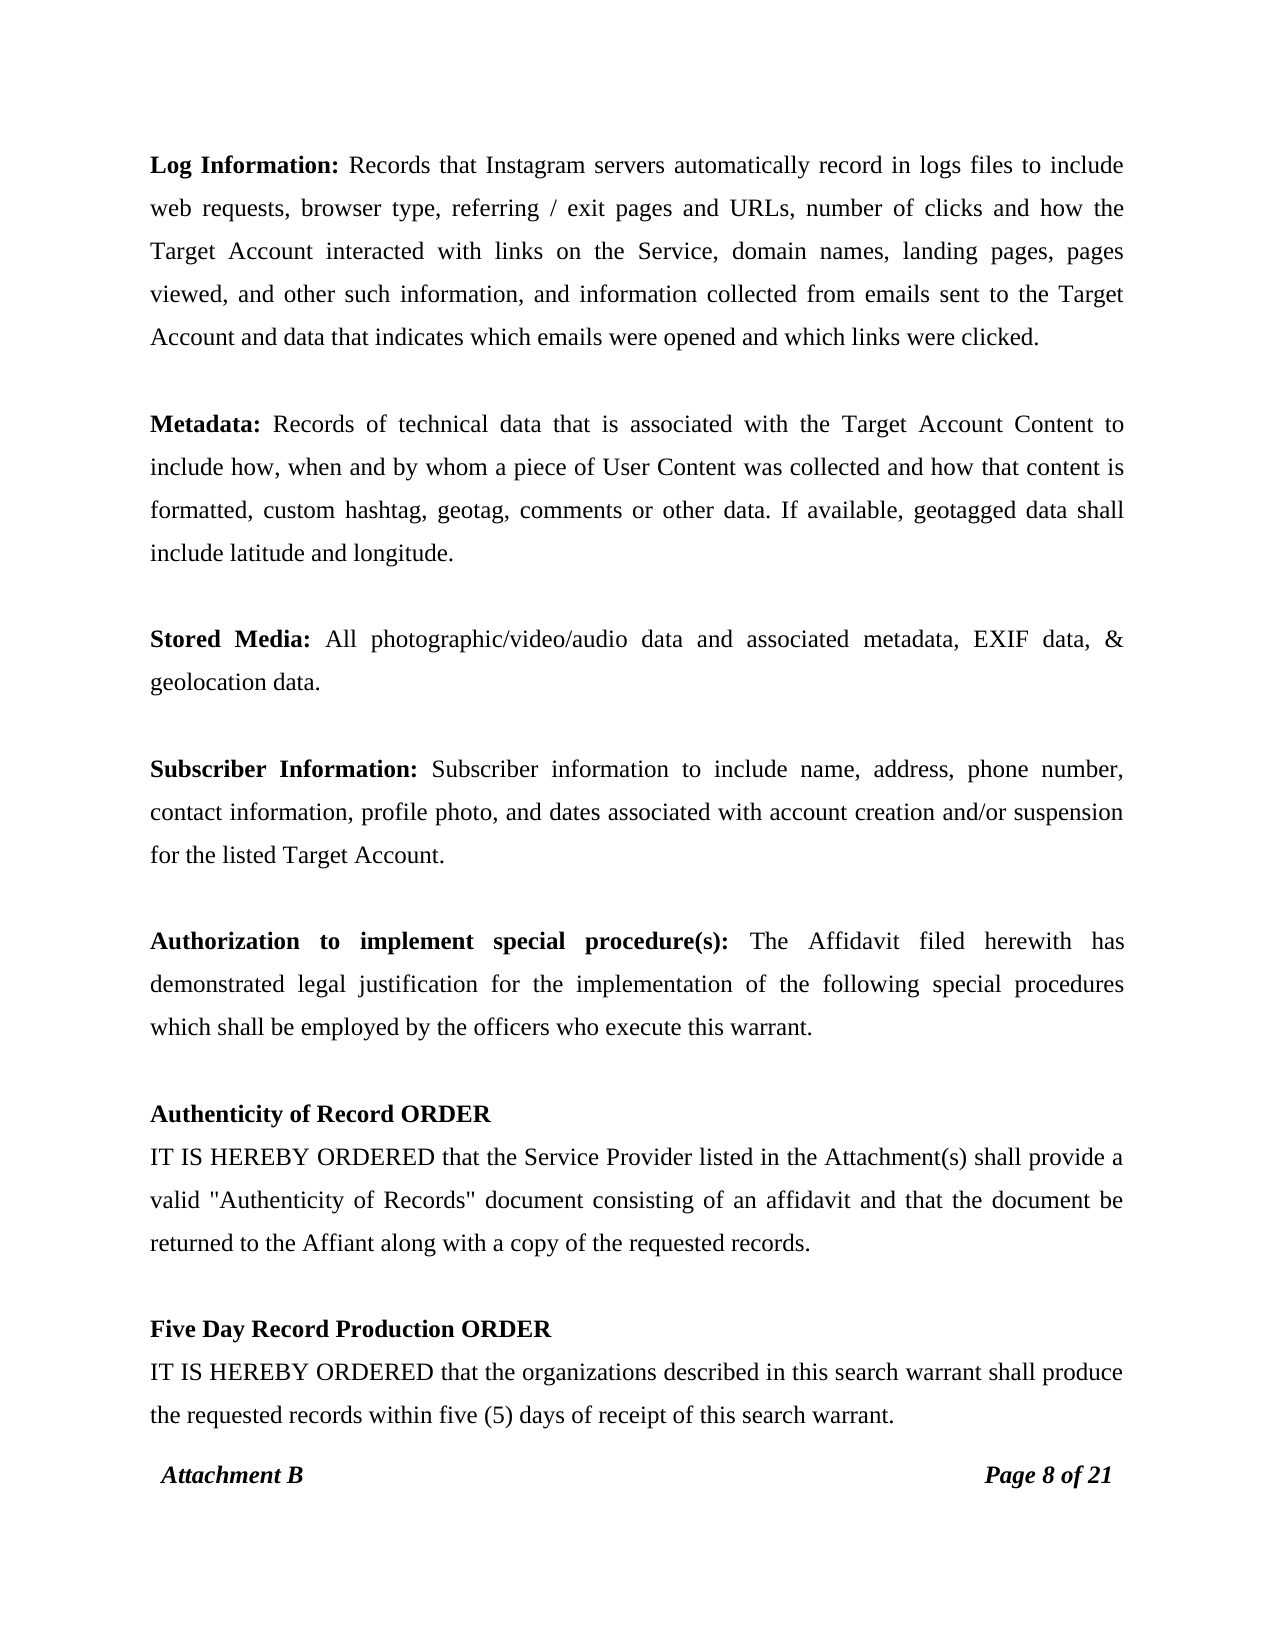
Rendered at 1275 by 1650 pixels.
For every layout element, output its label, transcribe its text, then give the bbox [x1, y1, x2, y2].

text Metadata: Records of technical data that is associated with the Target Account Content to include how, when and by whom a piece of User Content was collected and how that content is formatted, custom hashtag, geotag, comments or other data. If available, geotagged data shall include latitude and longitude. [150, 409, 1125, 567]
text Authorization to implement special procedure(s): The Affidavit filed herewith has demonstrated legal justification for the implementation of the following special procedures which shall be employed by the officers who execute this warrant. [150, 926, 1125, 1041]
text IT IS HEREBY ORDERED that the organizations described in this search warrant shall produce the requested records within five (5) days of receipt of this search warrant. [150, 1357, 1125, 1429]
text Authenticity of Record ORDER [150, 1099, 1125, 1127]
text Five Day Record Production ORDER [150, 1314, 1125, 1343]
text Log Information: Records that Instagram servers automatically record in logs files to include web requests, browser type, referring / exit pages and URLs, number of clicks and how the Target Account interacted with links on the Service, domain names, landing pages, pages viewed, and other such information, and information collected from emails sent to the Target Account and data that indicates which emails were opened and which links were clicked. [150, 150, 1125, 351]
text Subscriber Information: Subscriber information to include name, address, phone number, contact information, profile photo, and dates associated with account creation and/or suspension for the listed Target Account. [150, 754, 1125, 869]
text Stored Media: All photographic/video/audio data and associated metadata, EXIF data, & geolocation data. [150, 624, 1125, 696]
text IT IS HEREBY ORDERED that the Service Provider listed in the Attachment(s) shall provide a valid "Authenticity of Records" document consisting of an affidavit and that the document be returned to the Affiant along with a copy of the requested records. [150, 1142, 1125, 1257]
